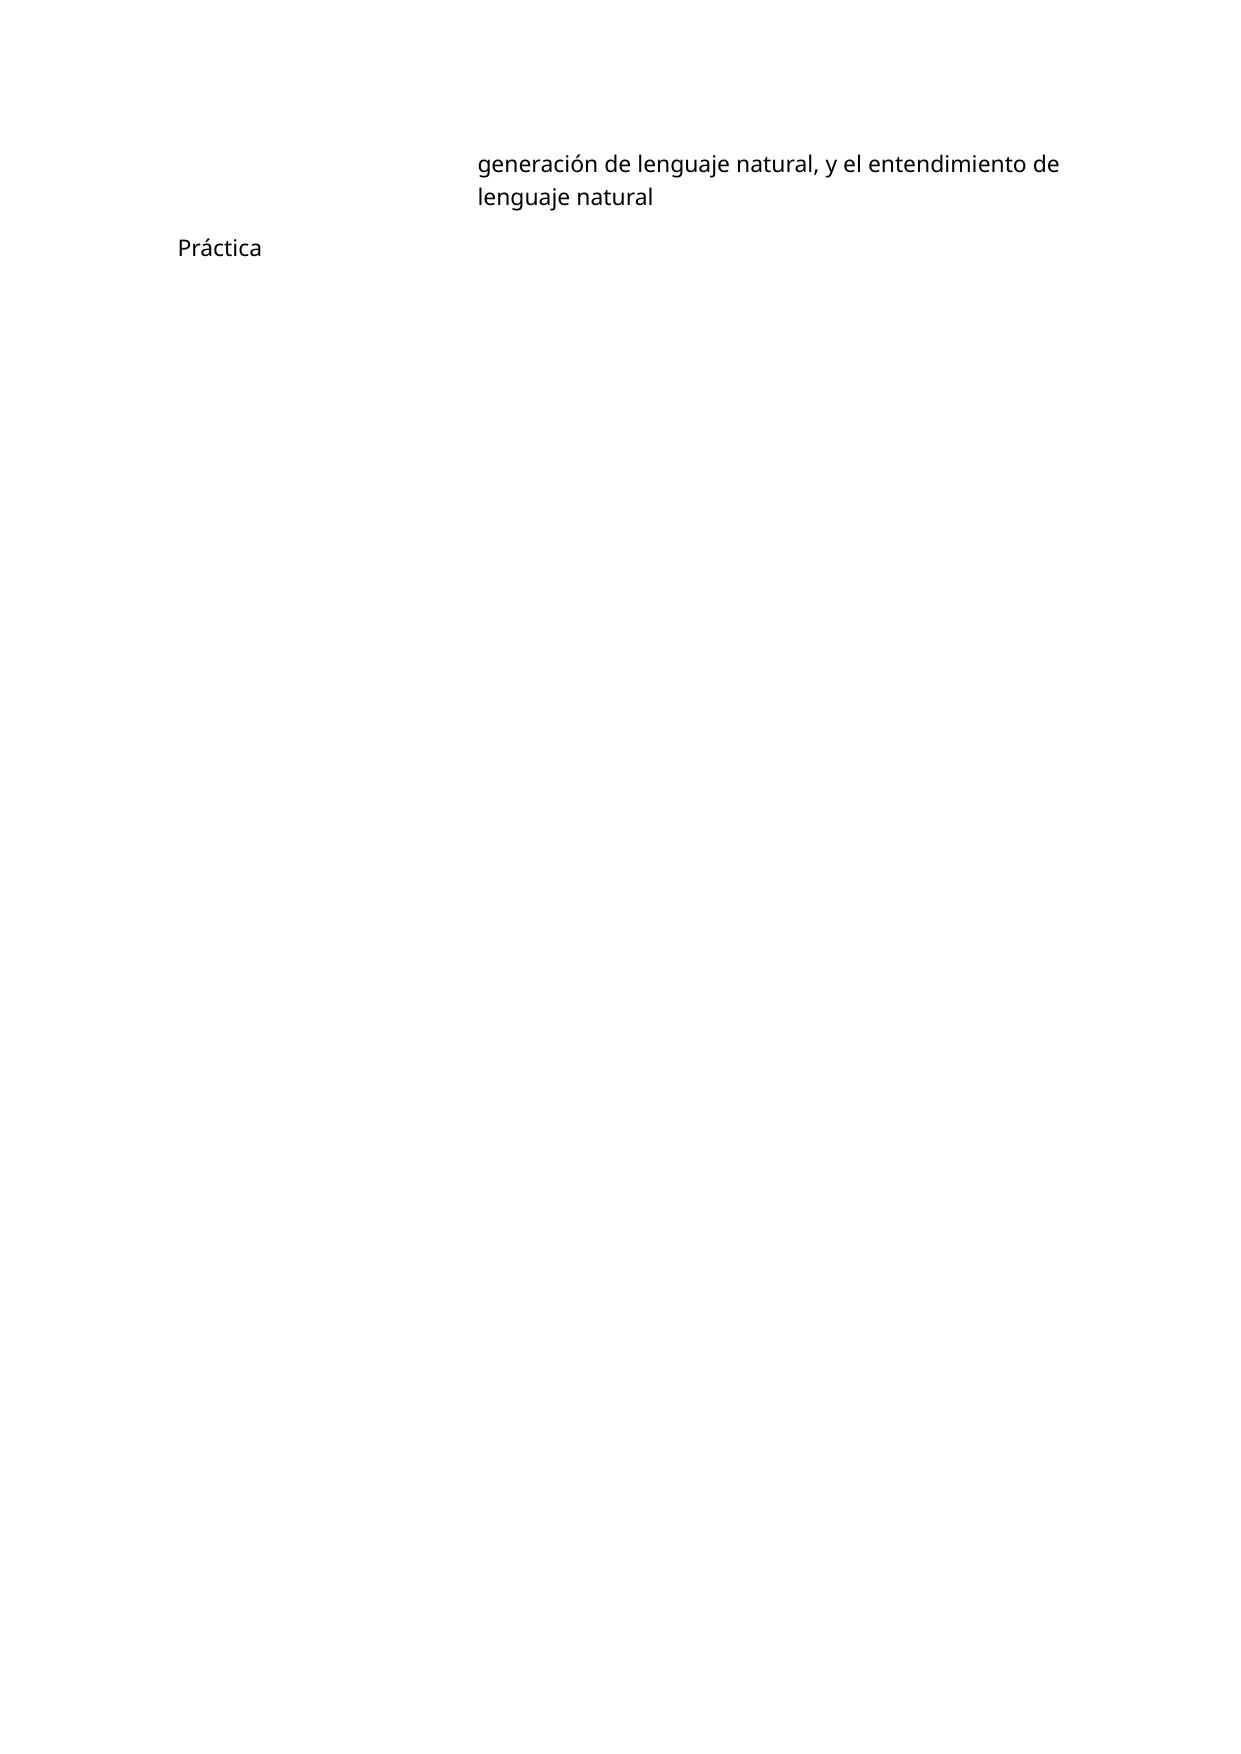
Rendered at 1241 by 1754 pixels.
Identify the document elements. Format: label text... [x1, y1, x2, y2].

text Práctica [177, 232, 1063, 263]
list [440, 148, 1063, 213]
